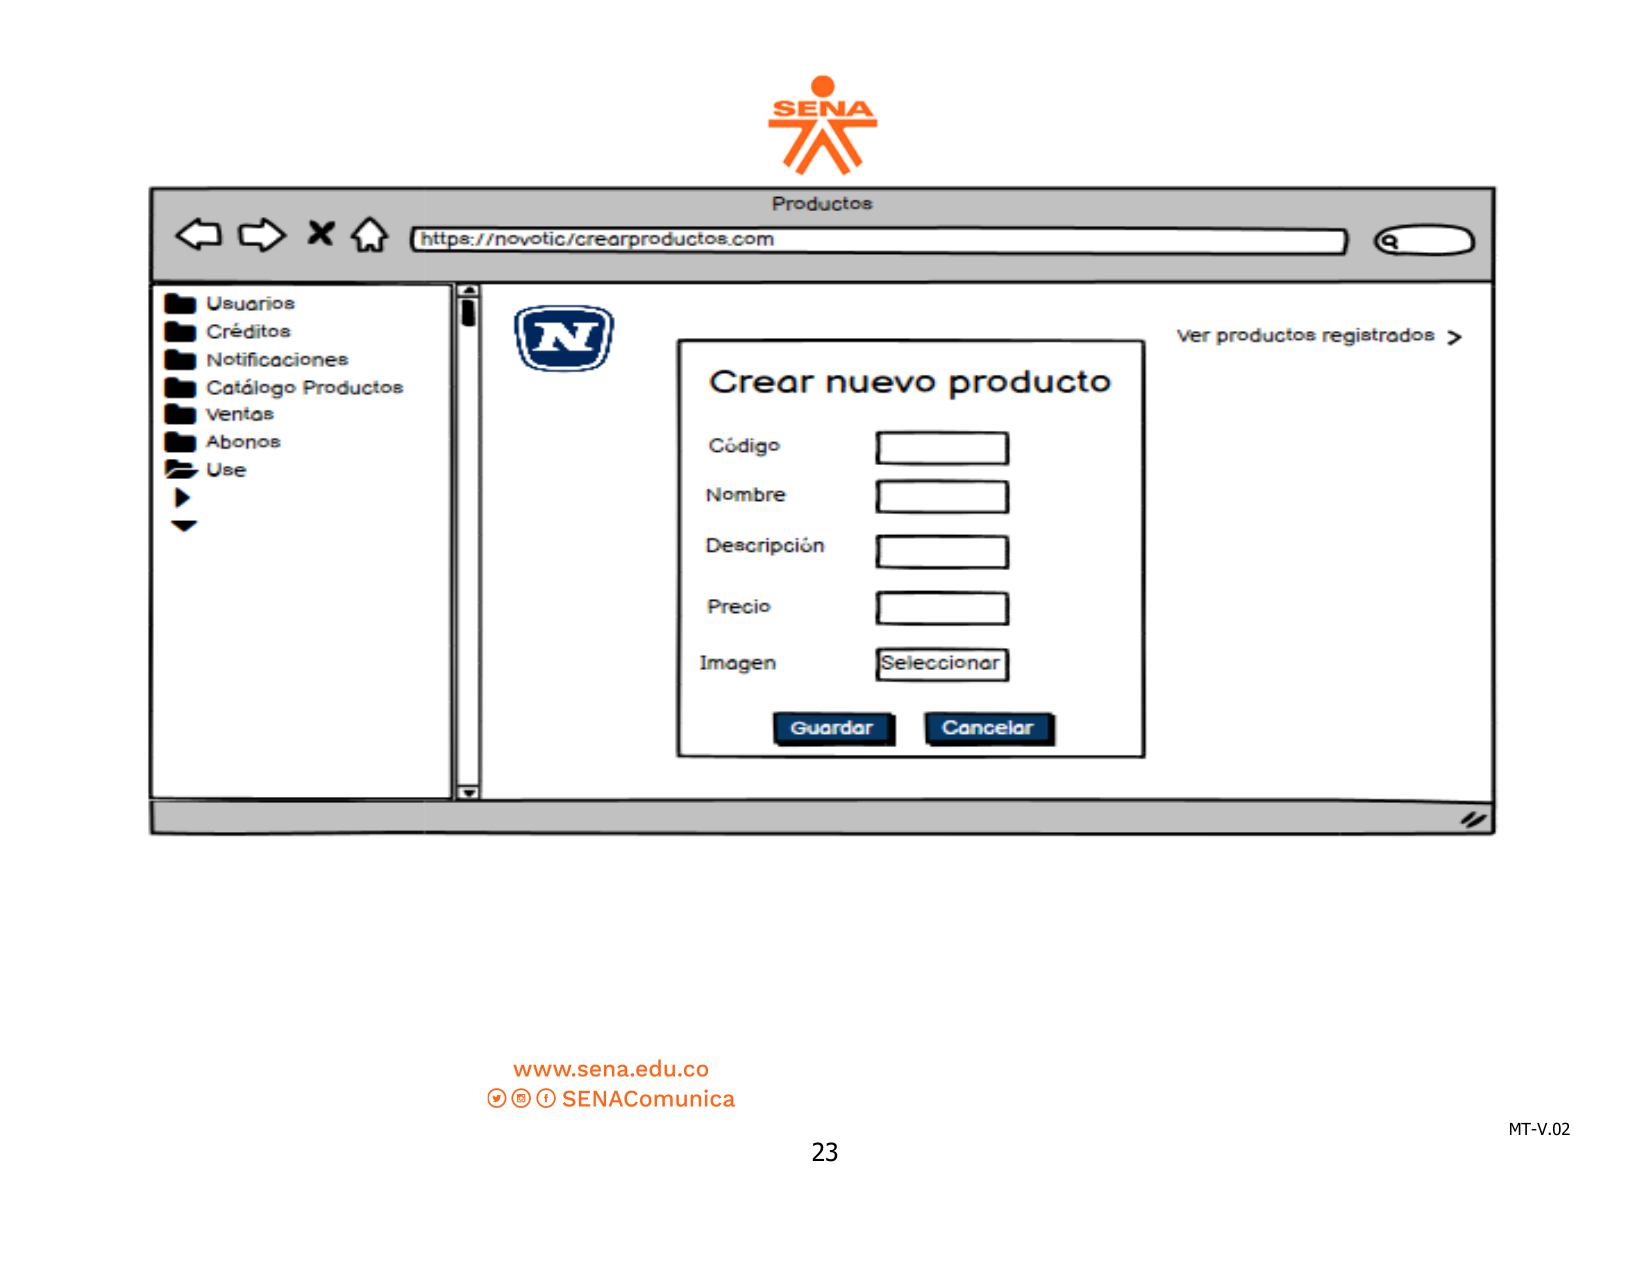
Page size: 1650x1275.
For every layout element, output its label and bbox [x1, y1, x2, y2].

picture [487, 1058, 735, 1108]
picture [147, 73, 1503, 838]
